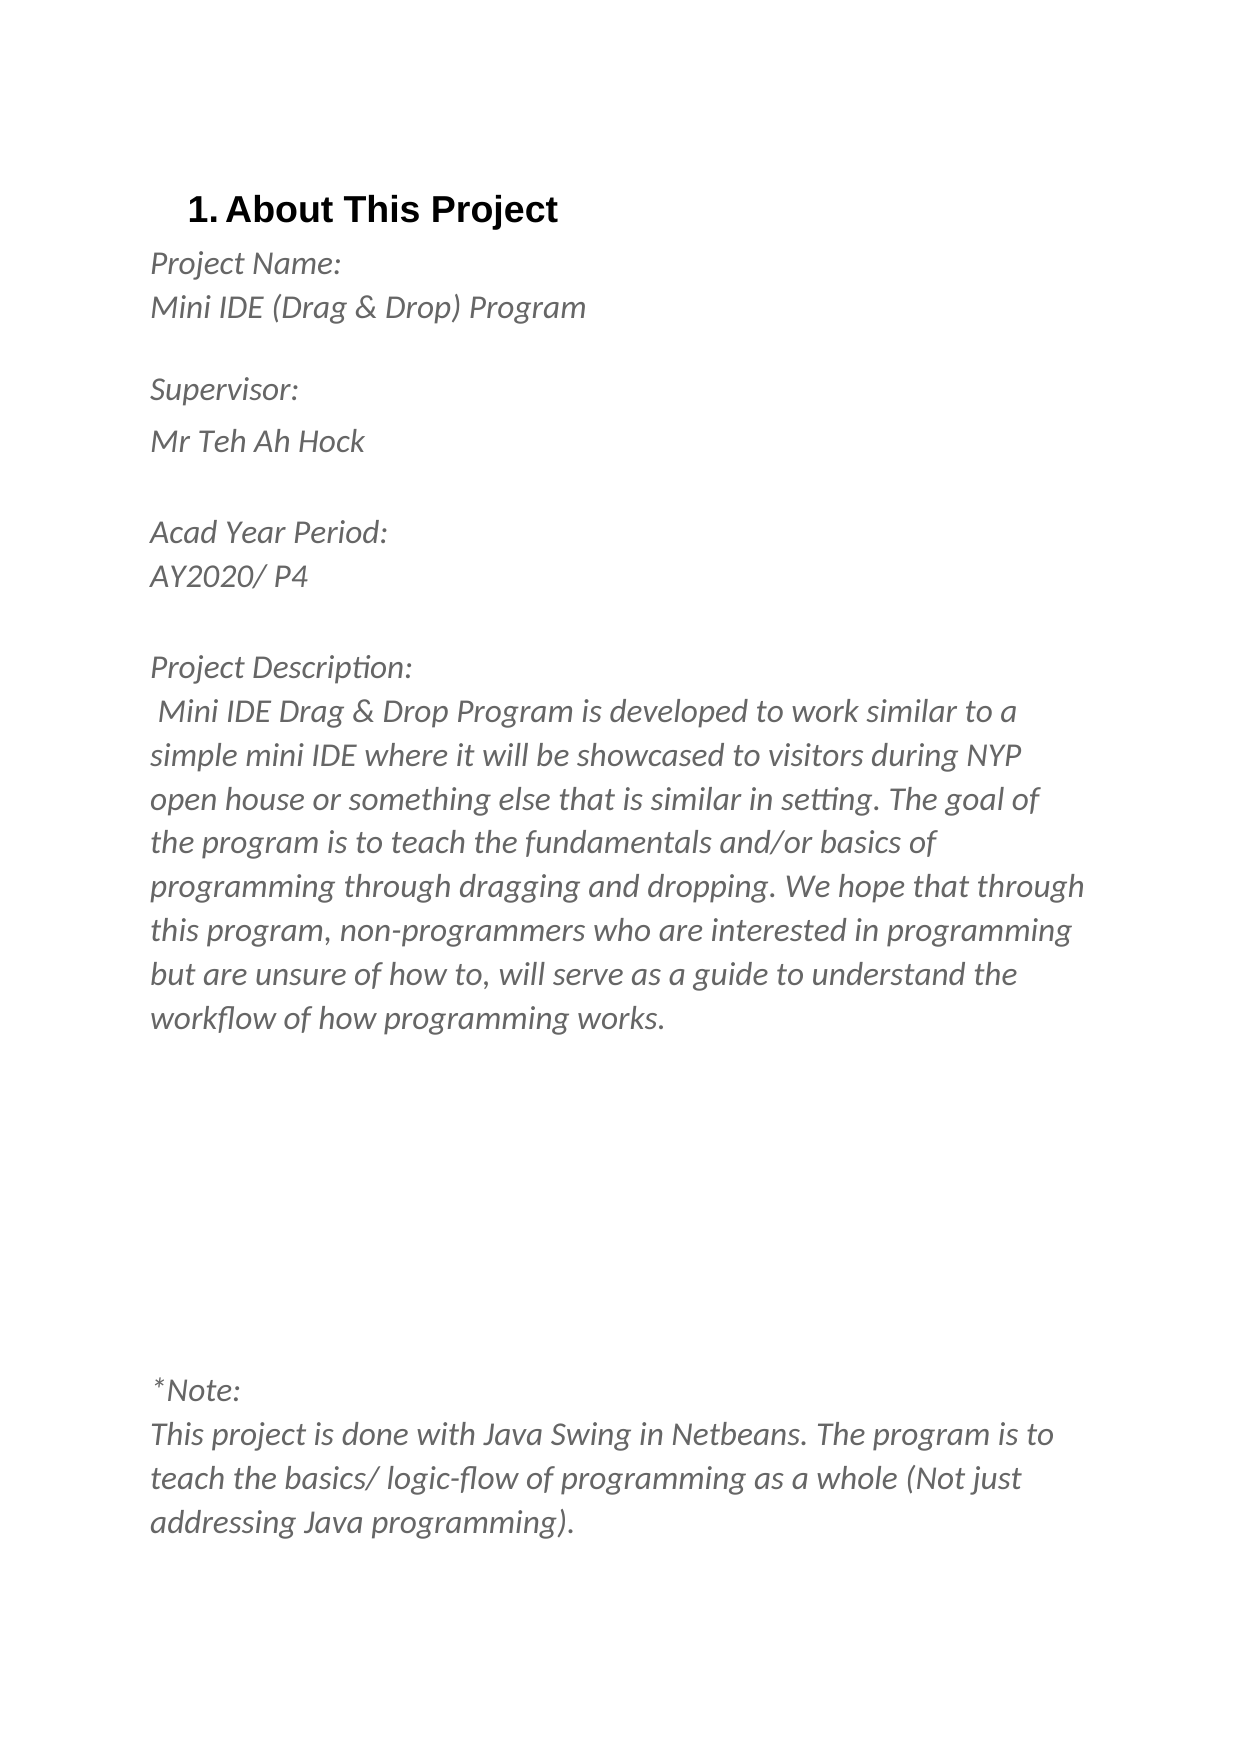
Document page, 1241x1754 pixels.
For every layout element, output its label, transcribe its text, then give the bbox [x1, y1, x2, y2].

subtitle AY2020/ P4 [150, 555, 1090, 596]
subtitle Mini IDE Drag & Drop Program is developed to work similar to a simple mini IDE where it will be showcased to visitors during NYP open house or something else that is similar in setting. The goal of the program is to teach the fundamentals and/or basics of programming through dragging and dropping. We hope that through this program, non-programmers who are interested in programming but are unsure of how to, will serve as a guide to understand the workflow of how programming works. [150, 690, 1090, 1038]
subtitle Supervisor: [150, 368, 1090, 408]
subtitle This project is done with Java Swing in Netbeans. The program is to teach the basics/ logic-flow of programming as a whole (Not just addressing Java programming). [150, 1413, 1090, 1542]
subtitle *Note: [150, 1369, 1090, 1410]
subtitle Mr Teh Ah Hock [150, 420, 1090, 461]
subtitle Acad Year Period: [150, 511, 1090, 552]
subtitle About This Project [187, 187, 1090, 231]
subtitle Project Name: [150, 242, 1090, 283]
subtitle Mini IDE (Drag & Drop) Program [150, 286, 1090, 327]
subtitle Project Description: [150, 646, 1090, 686]
